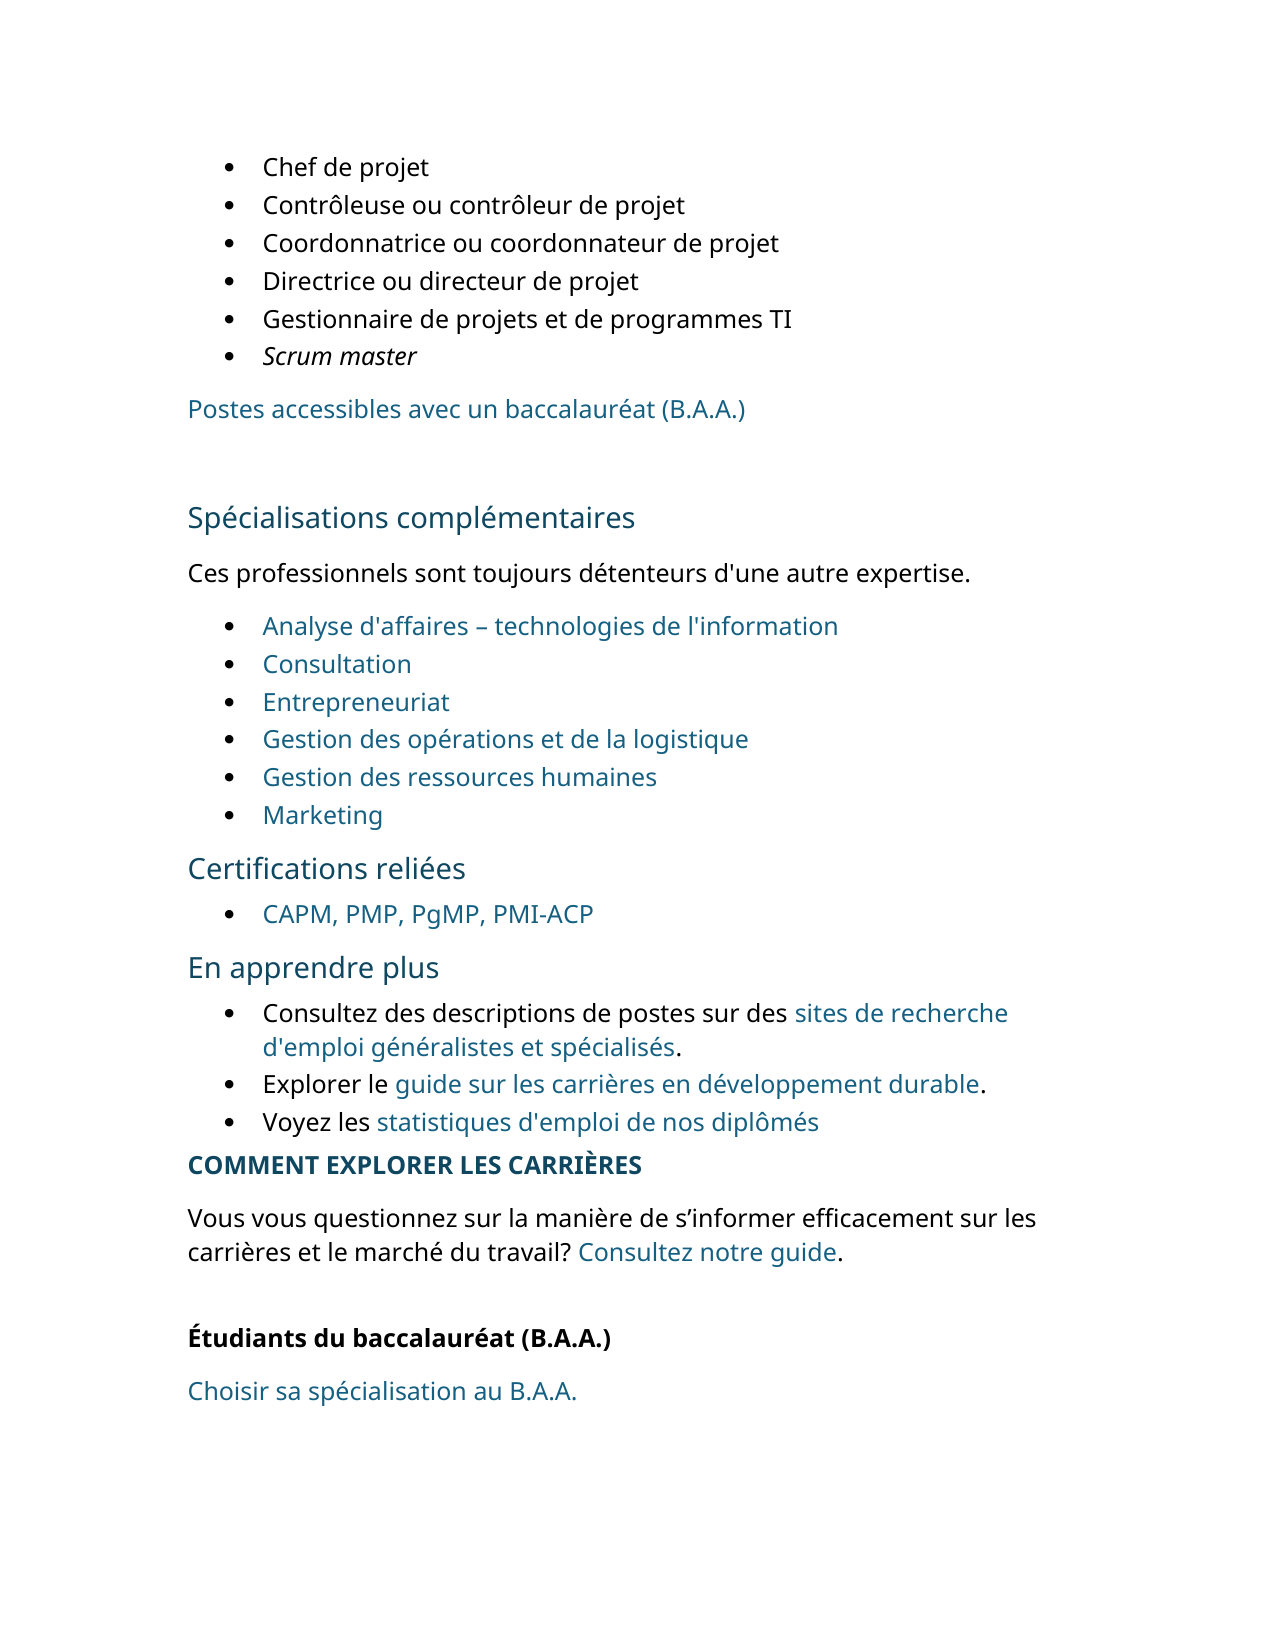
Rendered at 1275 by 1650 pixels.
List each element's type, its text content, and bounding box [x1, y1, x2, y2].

list Voyez les statistiques d'emploi de nos diplômés [225, 1105, 1087, 1139]
list Consultation [225, 647, 1087, 681]
text Étudiants du baccalauréat (B.A.A.) [187, 1287, 1087, 1355]
text Postes accessibles avec un baccalauréat (B.A.A.) [187, 392, 1087, 426]
subtitle Spécialisations complémentaires [187, 497, 1087, 537]
text Vous vous questionnez sur la manière de s’informer efficacement sur les carrières et le marché du travail? Consultez notre guide. [187, 1200, 1087, 1268]
list Gestion des ressources humaines [225, 760, 1087, 794]
subtitle En apprendre plus [187, 947, 1087, 987]
list Analyse d'affaires – technologies de l'information [225, 609, 1087, 643]
list Directrice ou directeur de projet [225, 263, 1087, 297]
list Consultez des descriptions de postes sur des sites de recherche d'emploi généralistes et spécialisés. [225, 995, 1087, 1063]
list Contrôleuse ou contrôleur de projet [225, 188, 1087, 222]
list Scrum master [225, 339, 1087, 373]
text Choisir sa spécialisation au B.A.A. [187, 1374, 1087, 1408]
list Entrepreneuriat [225, 684, 1087, 718]
subtitle Certifications reliées [187, 848, 1087, 888]
list Coordonnatrice ou coordonnateur de projet [225, 226, 1087, 260]
list Chef de projet [225, 150, 1087, 184]
list Gestion des opérations et de la logistique [225, 722, 1087, 756]
list CAPM, PMP, PgMP, PMI-ACP [225, 897, 1087, 931]
text Ces professionnels sont toujours détenteurs d'une autre expertise. [187, 556, 1087, 590]
list Marketing [225, 798, 1087, 832]
subtitle COMMENT EXPLORER LES CARRIÈRES [187, 1147, 1087, 1181]
list Explorer le guide sur les carrières en développement durable. [225, 1067, 1087, 1101]
list Gestionnaire de projets et de programmes TI [225, 301, 1087, 335]
